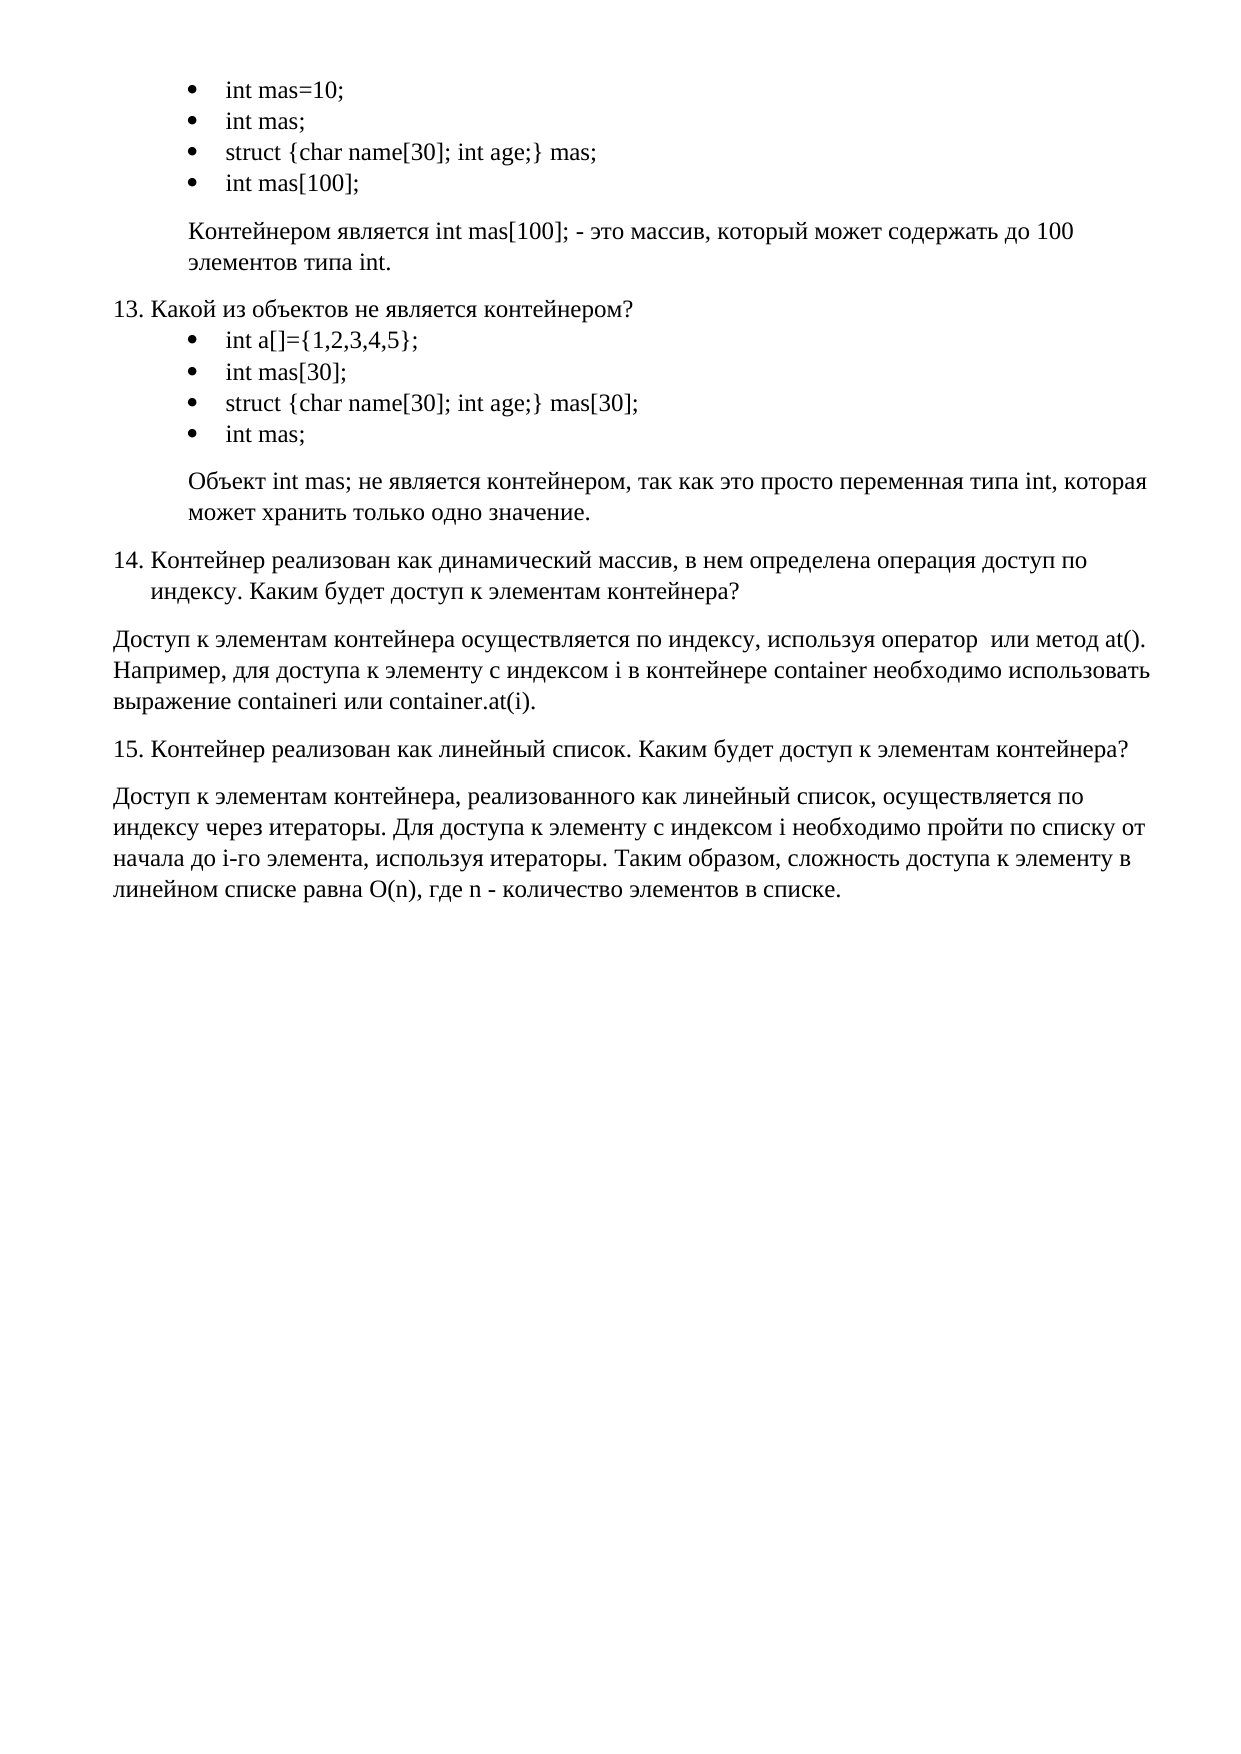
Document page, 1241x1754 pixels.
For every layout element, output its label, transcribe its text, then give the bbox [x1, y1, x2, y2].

list struct {char name[30]; int age;} mas[30]; [188, 388, 1165, 416]
list Контейнер реализован как линейный список. Каким будет доступ к элементам контейнера? [113, 734, 1165, 762]
text Доступ к элементам контейнера осуществляется по индексу, используя оператор или метод at(). Например, для доступа к элементу с индексом i в контейнере container необходимо использовать выражение containeri или container.at(i). [113, 624, 1165, 715]
text Доступ к элементам контейнера, реализованного как линейный список, осуществляется по индексу через итераторы. Для доступа к элементу с индексом i необходимо пройти по списку от начала до i-го элемента, используя итераторы. Таким образом, сложность доступа к элементу в линейном списке равна O(n), где n - количество элементов в списке. [113, 781, 1165, 903]
list int mas; [188, 419, 1165, 447]
list Контейнер реализован как динамический массив, в нем определена операция доступ по индексу. Каким будет доступ к элементам контейнера? [113, 545, 1165, 605]
list int mas=10; [188, 75, 1165, 104]
list struct {char name[30]; int age;} mas; [188, 137, 1165, 166]
text Контейнером является int mas[100]; - это массив, который может содержать до 100 элементов типа int. [188, 216, 1165, 276]
list int mas[100]; [188, 168, 1165, 197]
list int a[]={1,2,3,4,5}; [188, 326, 1165, 354]
text Объект int mas; не является контейнером, так как это просто переменная типа int, которая может хранить только одно значение. [188, 466, 1165, 526]
list Какой из объектов не является контейнером? [113, 294, 1165, 323]
list int mas; [188, 106, 1165, 135]
list int mas[30]; [188, 357, 1165, 385]
